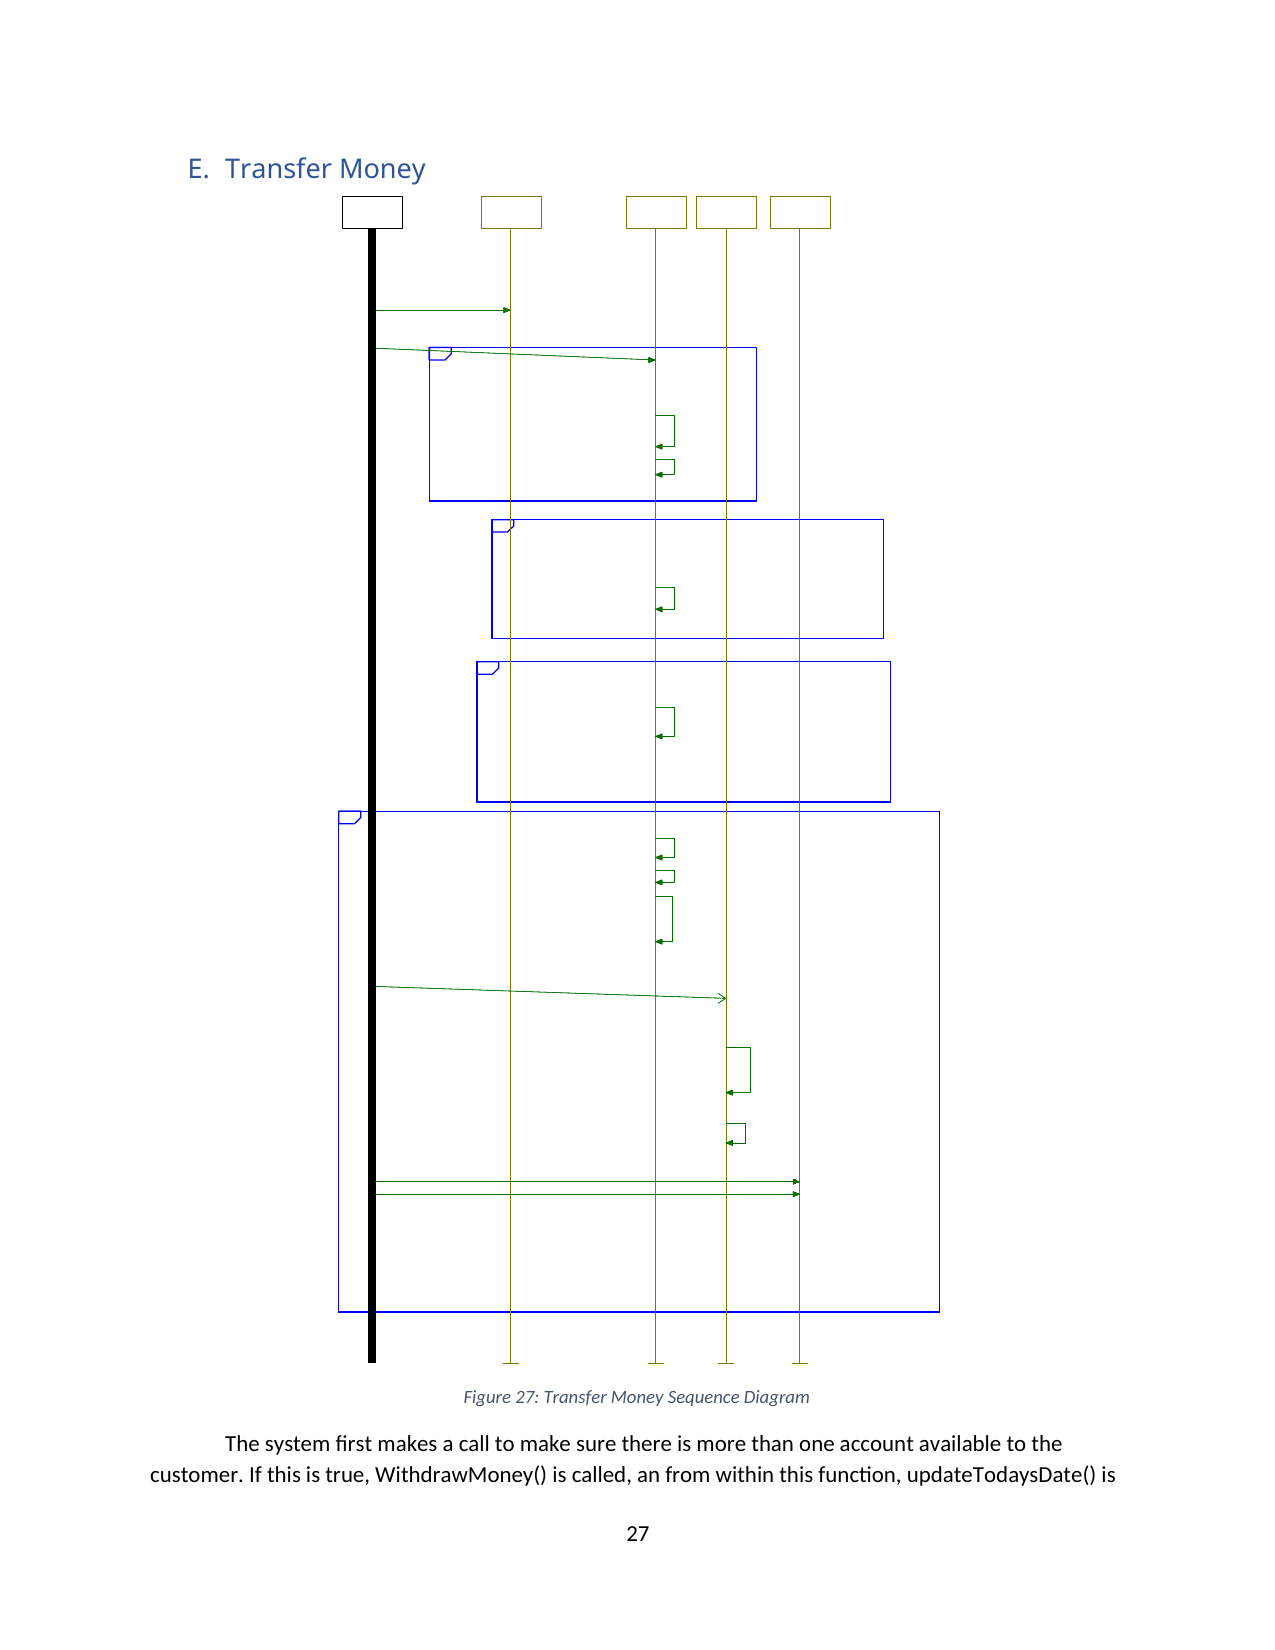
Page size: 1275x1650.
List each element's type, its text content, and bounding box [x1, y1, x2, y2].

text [150, 1429, 1125, 1488]
text Figure 27: Transfer Money Sequence Diagram [150, 1386, 1125, 1409]
subtitle Transfer Money [187, 150, 1125, 187]
